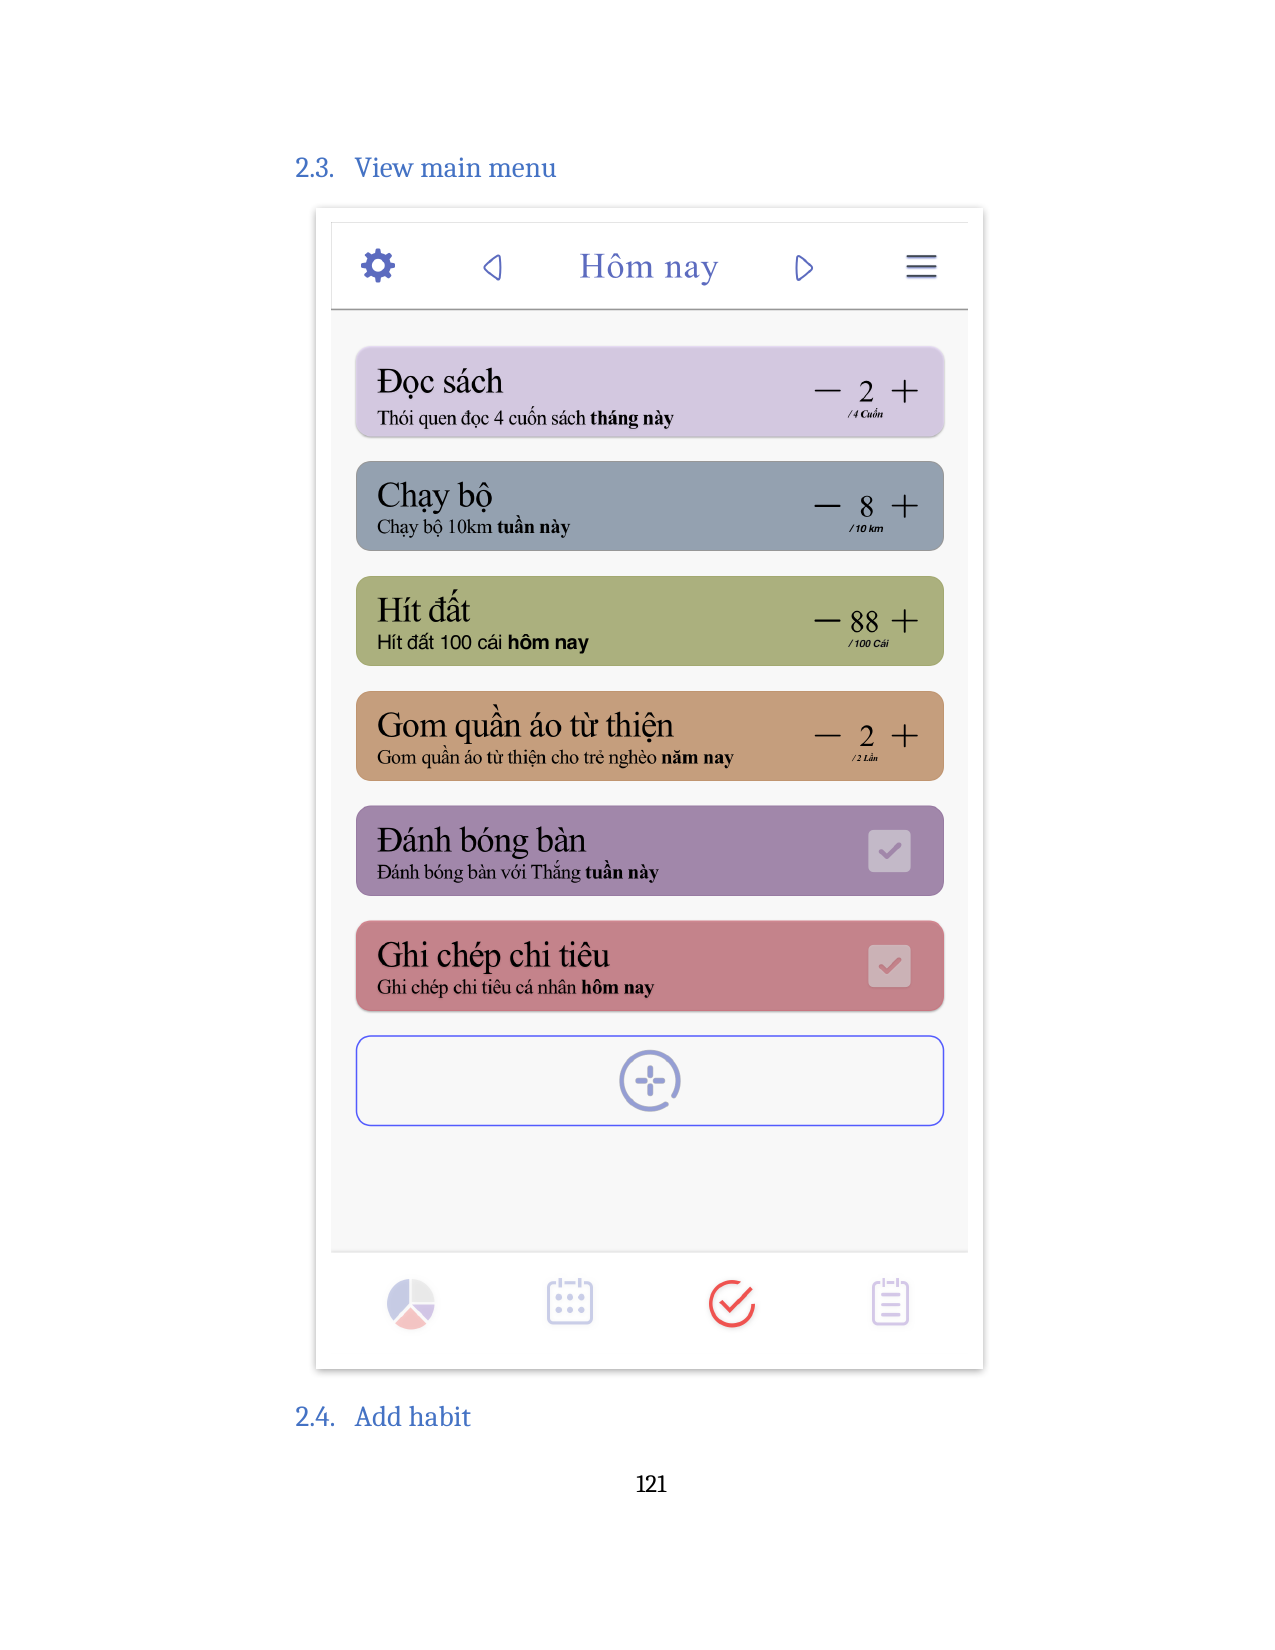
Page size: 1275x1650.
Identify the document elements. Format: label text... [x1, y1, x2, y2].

list View main menu [295, 151, 1125, 184]
list Add habit [295, 1400, 1125, 1434]
picture [331, 222, 968, 1354]
